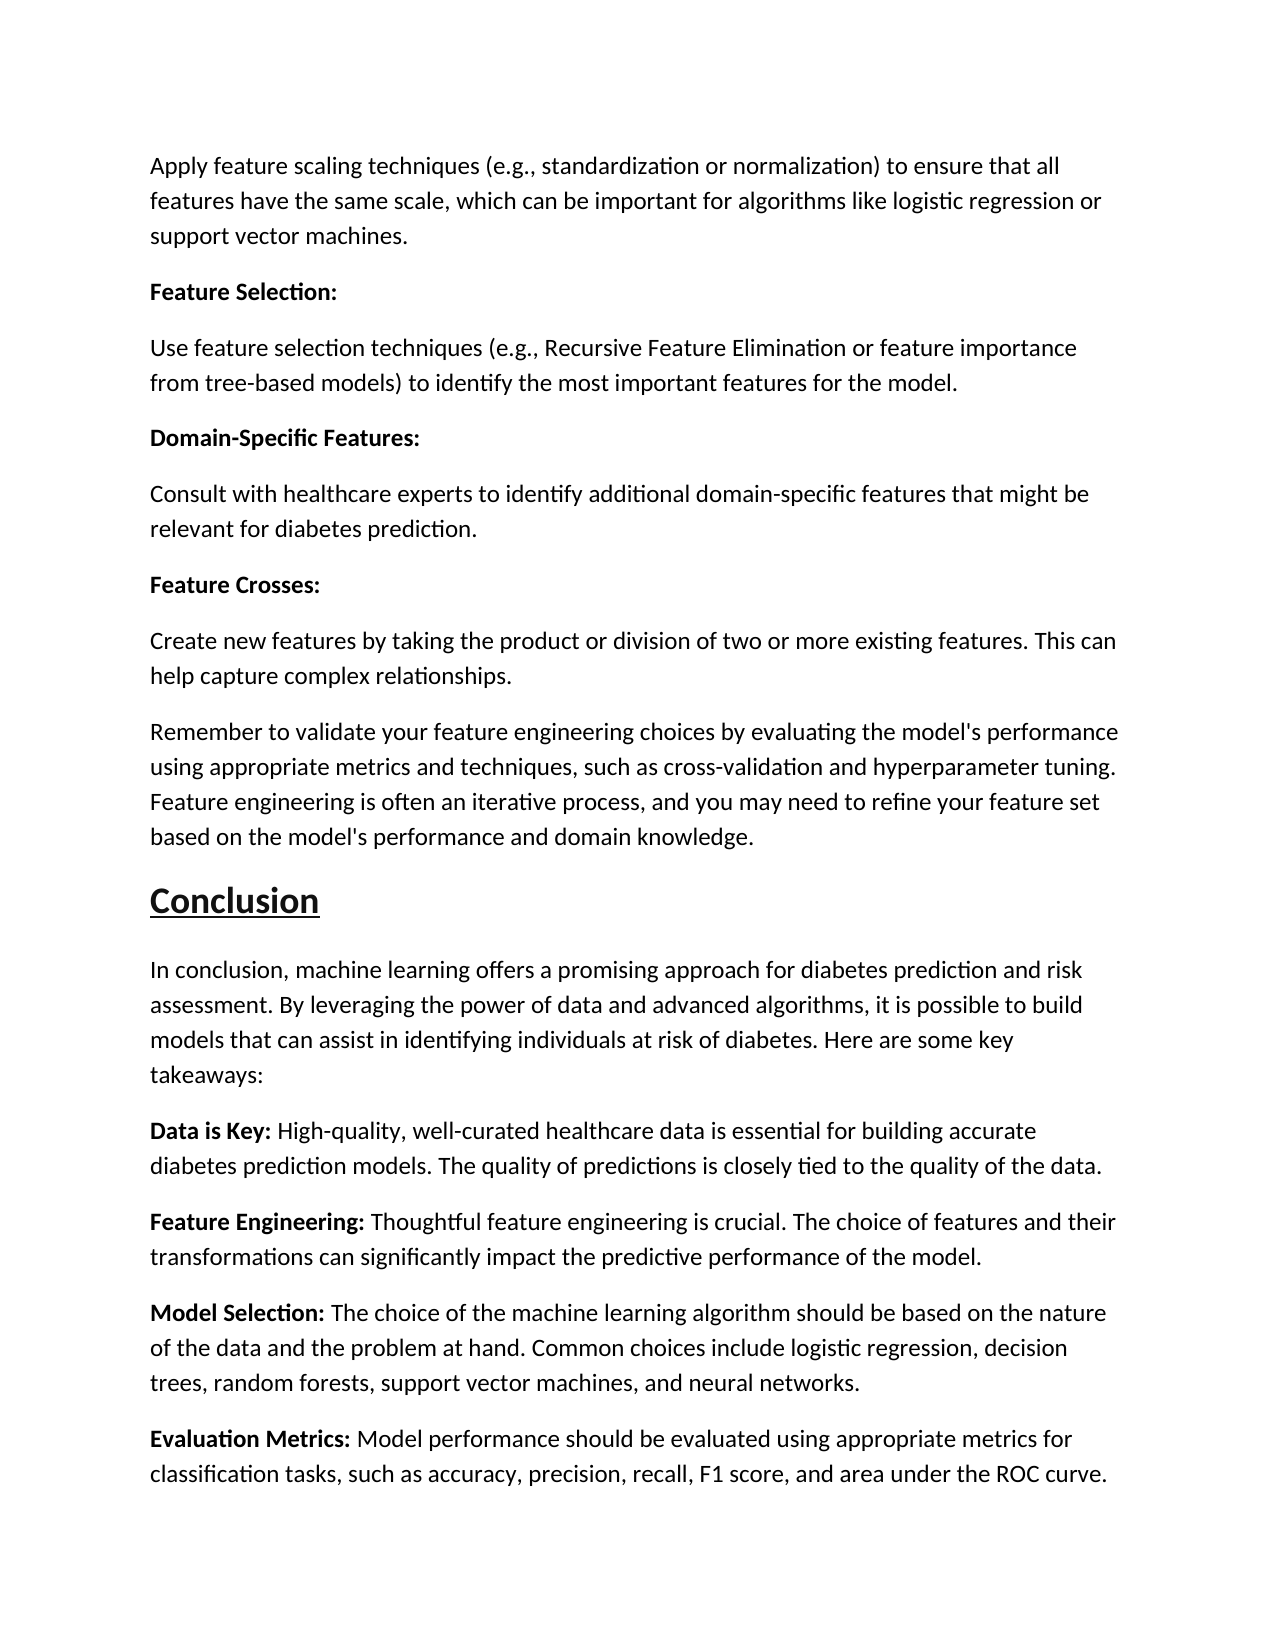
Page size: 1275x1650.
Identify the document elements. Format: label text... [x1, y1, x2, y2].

text Data is Key: High-quality, well-curated healthcare data is essential for building accurate diabetes prediction models. The quality of predictions is closely tied to the quality of the data. [150, 1115, 1125, 1181]
text Apply feature scaling techniques (e.g., standardization or normalization) to ensure that all features have the same scale, which can be important for algorithms like logistic regression or support vector machines. [150, 150, 1125, 251]
text Feature Engineering: Thoughtful feature engineering is crucial. The choice of features and their transformations can significantly impact the predictive performance of the model. [150, 1206, 1125, 1272]
text Remember to validate your feature engineering choices by evaluating the model's performance using appropriate metrics and techniques, such as cross-validation and hyperparameter tuning. Feature engineering is often an iterative process, and you may need to refine your feature set based on the model's performance and domain knowledge. [150, 716, 1125, 851]
text Domain-Specific Features: [150, 422, 1125, 453]
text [150, 1423, 1125, 1488]
text In conclusion, machine learning offers a promising approach for diabetes prediction and risk assessment. By leveraging the power of data and advanced algorithms, it is possible to build models that can assist in identifying individuals at risk of diabetes. Here are some key takeaways: [150, 954, 1125, 1090]
text Consult with healthcare experts to identify additional domain-specific features that might be relevant for diabetes prediction. [150, 478, 1125, 544]
text Create new features by taking the product or division of two or more existing features. This can help capture complex relationships. [150, 625, 1125, 691]
text Feature Selection: [150, 276, 1125, 306]
text Model Selection: The choice of the machine learning algorithm should be based on the nature of the data and the problem at hand. Common choices include logistic regression, decision trees, random forests, support vector machines, and neural networks. [150, 1297, 1125, 1397]
text Feature Crosses: [150, 569, 1125, 600]
text Use feature selection techniques (e.g., Recursive Feature Elimination or feature importance from tree-based models) to identify the most important features for the model. [150, 332, 1125, 397]
subtitle Conclusion [150, 877, 1125, 922]
